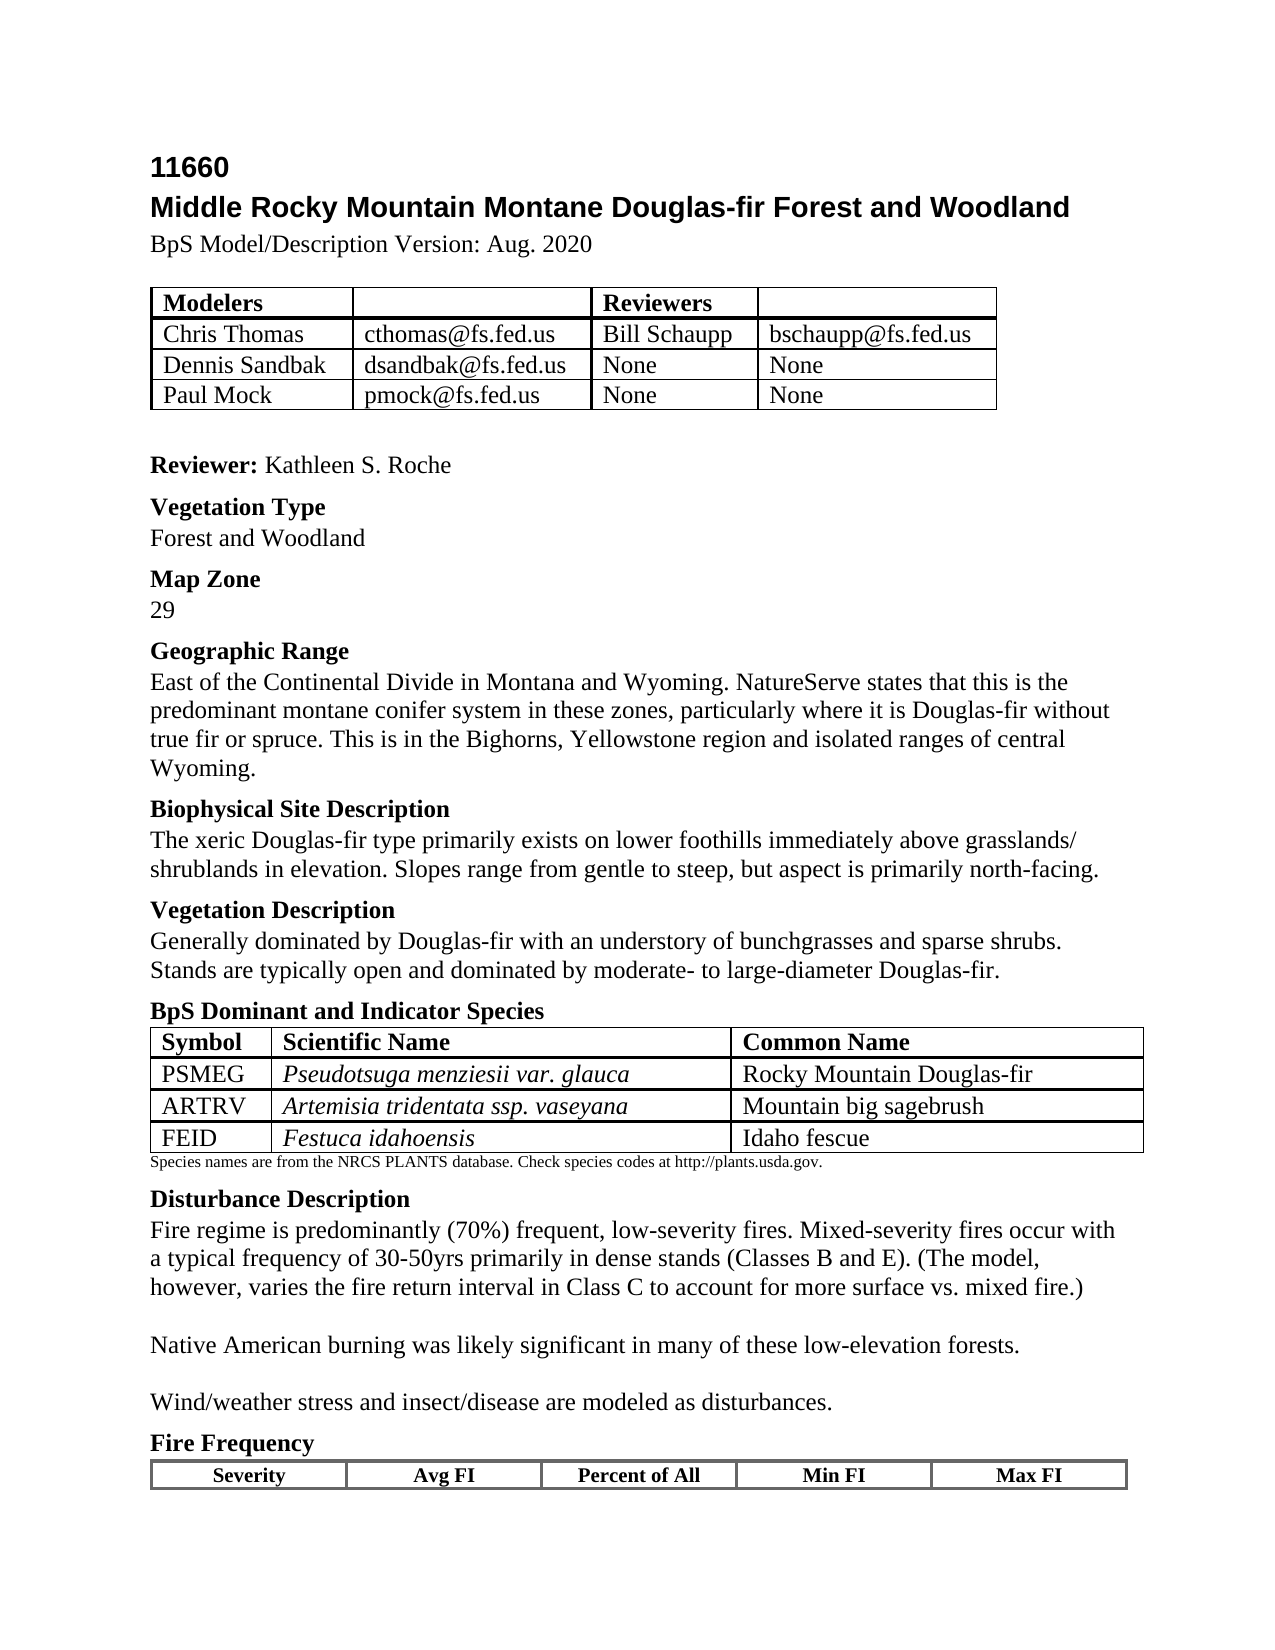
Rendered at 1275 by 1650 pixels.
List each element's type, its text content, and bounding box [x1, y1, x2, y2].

text Vegetation Description [150, 895, 1125, 924]
table_header Reviewers [593, 288, 757, 316]
table_cell Paul Mock [153, 380, 352, 409]
title Middle Rocky Mountain Montane Douglas-fir Forest and Woodland [150, 190, 1125, 223]
table_cell Mountain big sagebrush [732, 1091, 1143, 1120]
table_cell Pseudotsuga menziesii var. glauca [272, 1059, 730, 1088]
text Species names are from the NRCS PLANTS database. Check species codes at http://plants.usda.gov. [150, 1153, 1125, 1171]
table_cell Artemisia tridentata ssp. vaseyana [272, 1091, 730, 1120]
table_cell None [759, 380, 996, 409]
table_cell Festuca idahoensis [272, 1123, 730, 1152]
table_header Severity [153, 1463, 345, 1487]
table_cell bschaupp@fs.fed.us [759, 320, 996, 348]
text Forest and Woodland [150, 523, 1125, 551]
table_cell None [593, 350, 757, 378]
text Vegetation Type [150, 492, 1125, 521]
table_header Max FI [933, 1463, 1125, 1487]
table_header Modelers [153, 288, 352, 316]
text Geographic Range [150, 636, 1125, 665]
text Disturbance Description [150, 1184, 1125, 1213]
text East of the Continental Divide in Montana and Wyoming. NatureServe states that this is the predominant montane conifer system in these zones, particularly where it is Douglas-fir without true fir or spruce. This is in the Bighorns, Yellowstone region and isolated ranges of central Wyoming. [150, 667, 1125, 782]
table_cell None [759, 350, 996, 378]
table_cell ARTRV [151, 1091, 271, 1120]
text Reviewer: Kathleen S. Roche [150, 451, 1125, 479]
text Fire Frequency [150, 1428, 1125, 1457]
text BpS Model/Description Version: Aug. 2020 [150, 229, 1125, 258]
table_cell FEID [151, 1123, 271, 1152]
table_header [543, 1463, 735, 1487]
table_cell dsandbak@fs.fed.us [354, 350, 590, 378]
text The xeric Douglas-fir type primarily exists on lower foothills immediately above grasslands/ shrublands in elevation. Slopes range from gentle to steep, but aspect is primarily north-facing. [150, 825, 1125, 883]
text Map Zone [150, 564, 1125, 593]
table_header Scientific Name [272, 1028, 730, 1056]
table_cell Rocky Mountain Douglas-fir [732, 1059, 1143, 1088]
table_header Common Name [732, 1028, 1143, 1056]
text Biophysical Site Description [150, 794, 1125, 823]
table_cell pmock@fs.fed.us [354, 380, 590, 409]
table_cell Chris Thomas [153, 320, 352, 348]
table_cell Dennis Sandbak [153, 350, 352, 378]
table_header Min FI [738, 1463, 930, 1487]
text BpS Dominant and Indicator Species [150, 996, 1125, 1025]
table_header [354, 288, 590, 316]
title 11660 [150, 150, 1125, 183]
text Wind/weather stress and insect/disease are modeled as disturbances. [150, 1387, 1125, 1416]
text Native American burning was likely significant in many of these low-elevation forests. [150, 1330, 1125, 1358]
text Fire regime is predominantly (70%) frequent, low-severity fires. Mixed-severity fires occur with a typical frequency of 30-50yrs primarily in dense stands (Classes B and E). (The model, however, varies the fire return interval in Class C to account for more surface vs. mixed fire.) [150, 1215, 1125, 1301]
text Generally dominated by Douglas-fir with an understory of bunchgrasses and sparse shrubs. Stands are typically open and dominated by moderate- to large-diameter Douglas-fir. [150, 926, 1125, 983]
text 29 [150, 595, 1125, 623]
table_cell cthomas@fs.fed.us [354, 320, 590, 348]
table_cell PSMEG [151, 1059, 271, 1088]
table_header [759, 288, 996, 316]
table_cell Bill Schaupp [593, 320, 757, 348]
table_header Avg FI [348, 1463, 540, 1487]
table_cell None [593, 380, 757, 409]
table_cell Idaho fescue [732, 1123, 1143, 1152]
table_header Symbol [151, 1028, 271, 1056]
